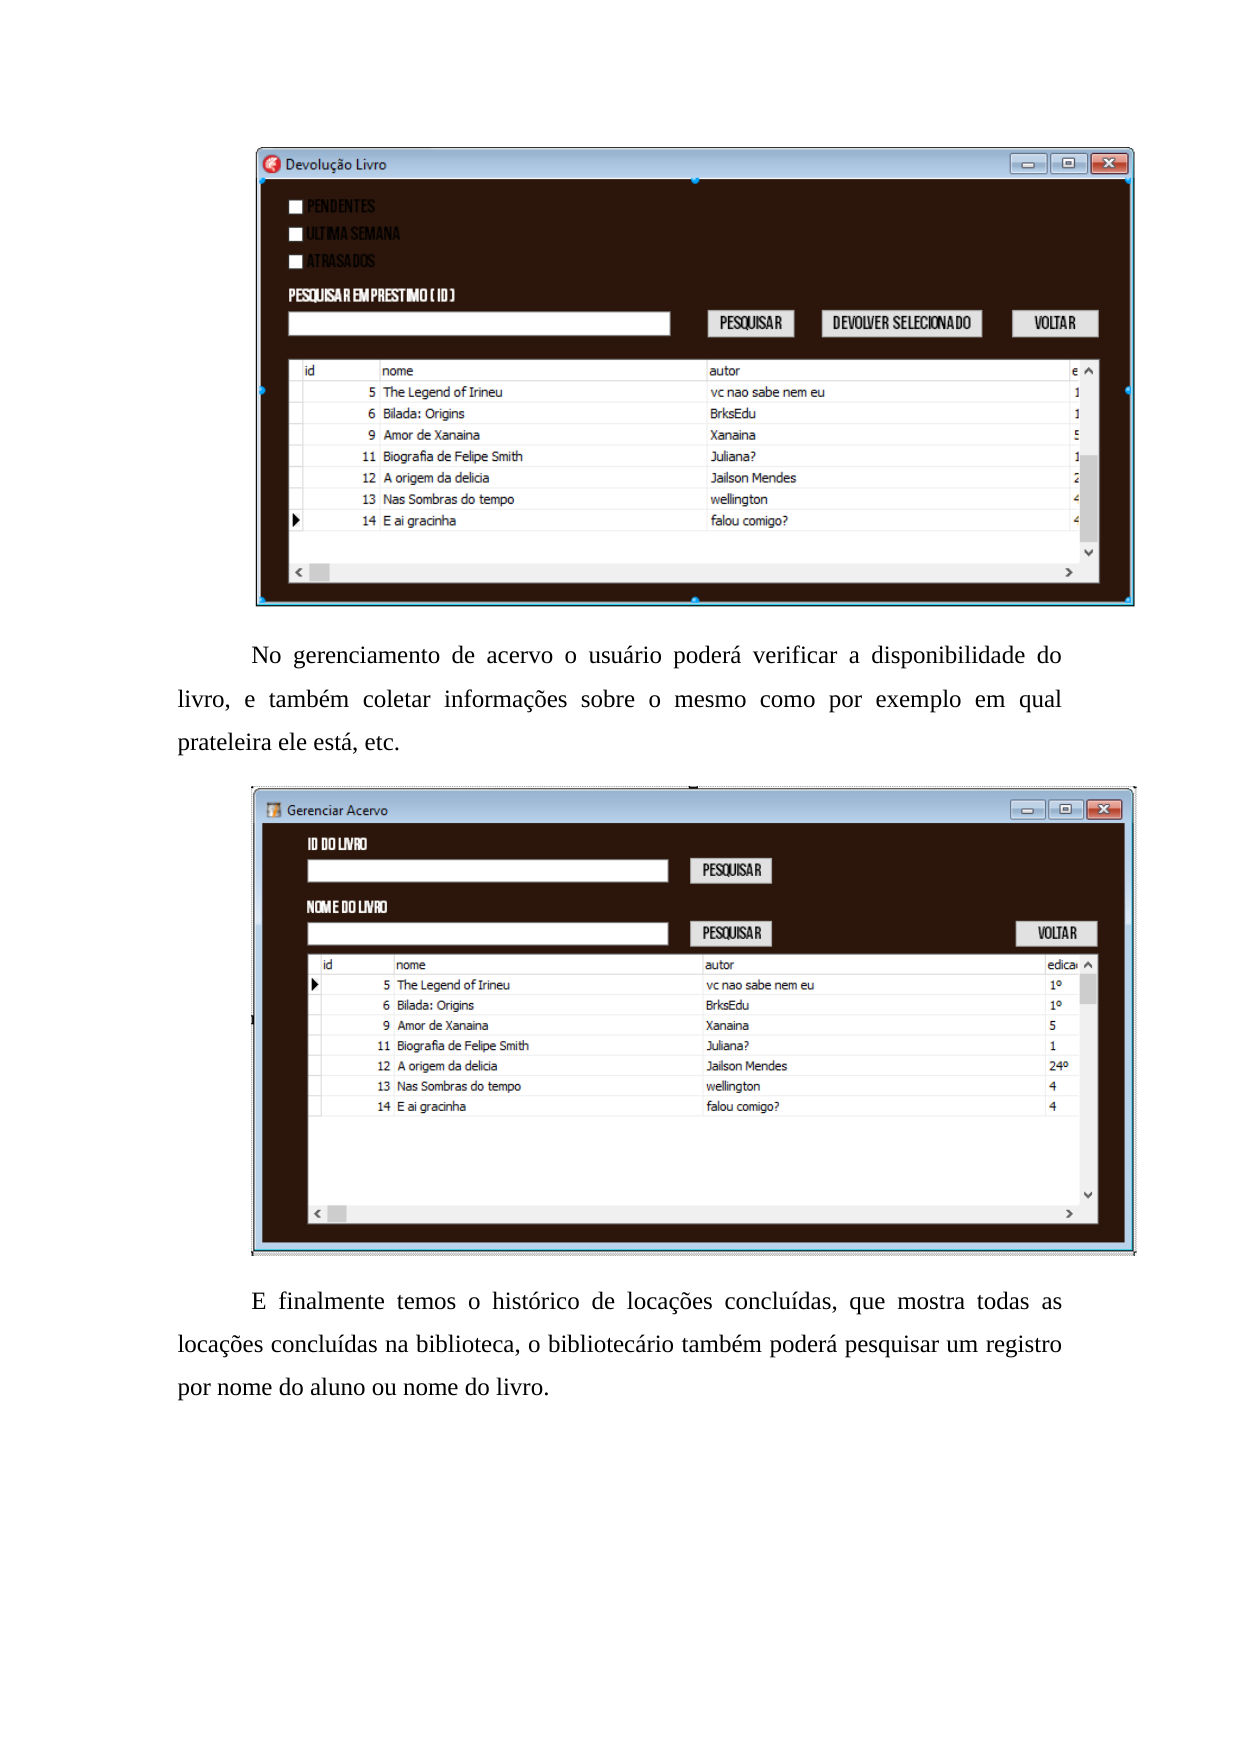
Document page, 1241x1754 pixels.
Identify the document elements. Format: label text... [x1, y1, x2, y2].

picture [251, 147, 1137, 610]
text No gerenciamento de acervo o usuário poderá verificar a disponibilidade do livro, e também coletar informações sobre o mesmo como por exemplo em qual prateleira ele está, etc. [177, 641, 1063, 756]
picture [251, 786, 1137, 1256]
text E finalmente temos o histórico de locações concluídas, que mostra todas as locações concluídas na biblioteca, o bibliotecário também poderá pesquisar um registro por nome do aluno ou nome do livro. [177, 1286, 1063, 1401]
